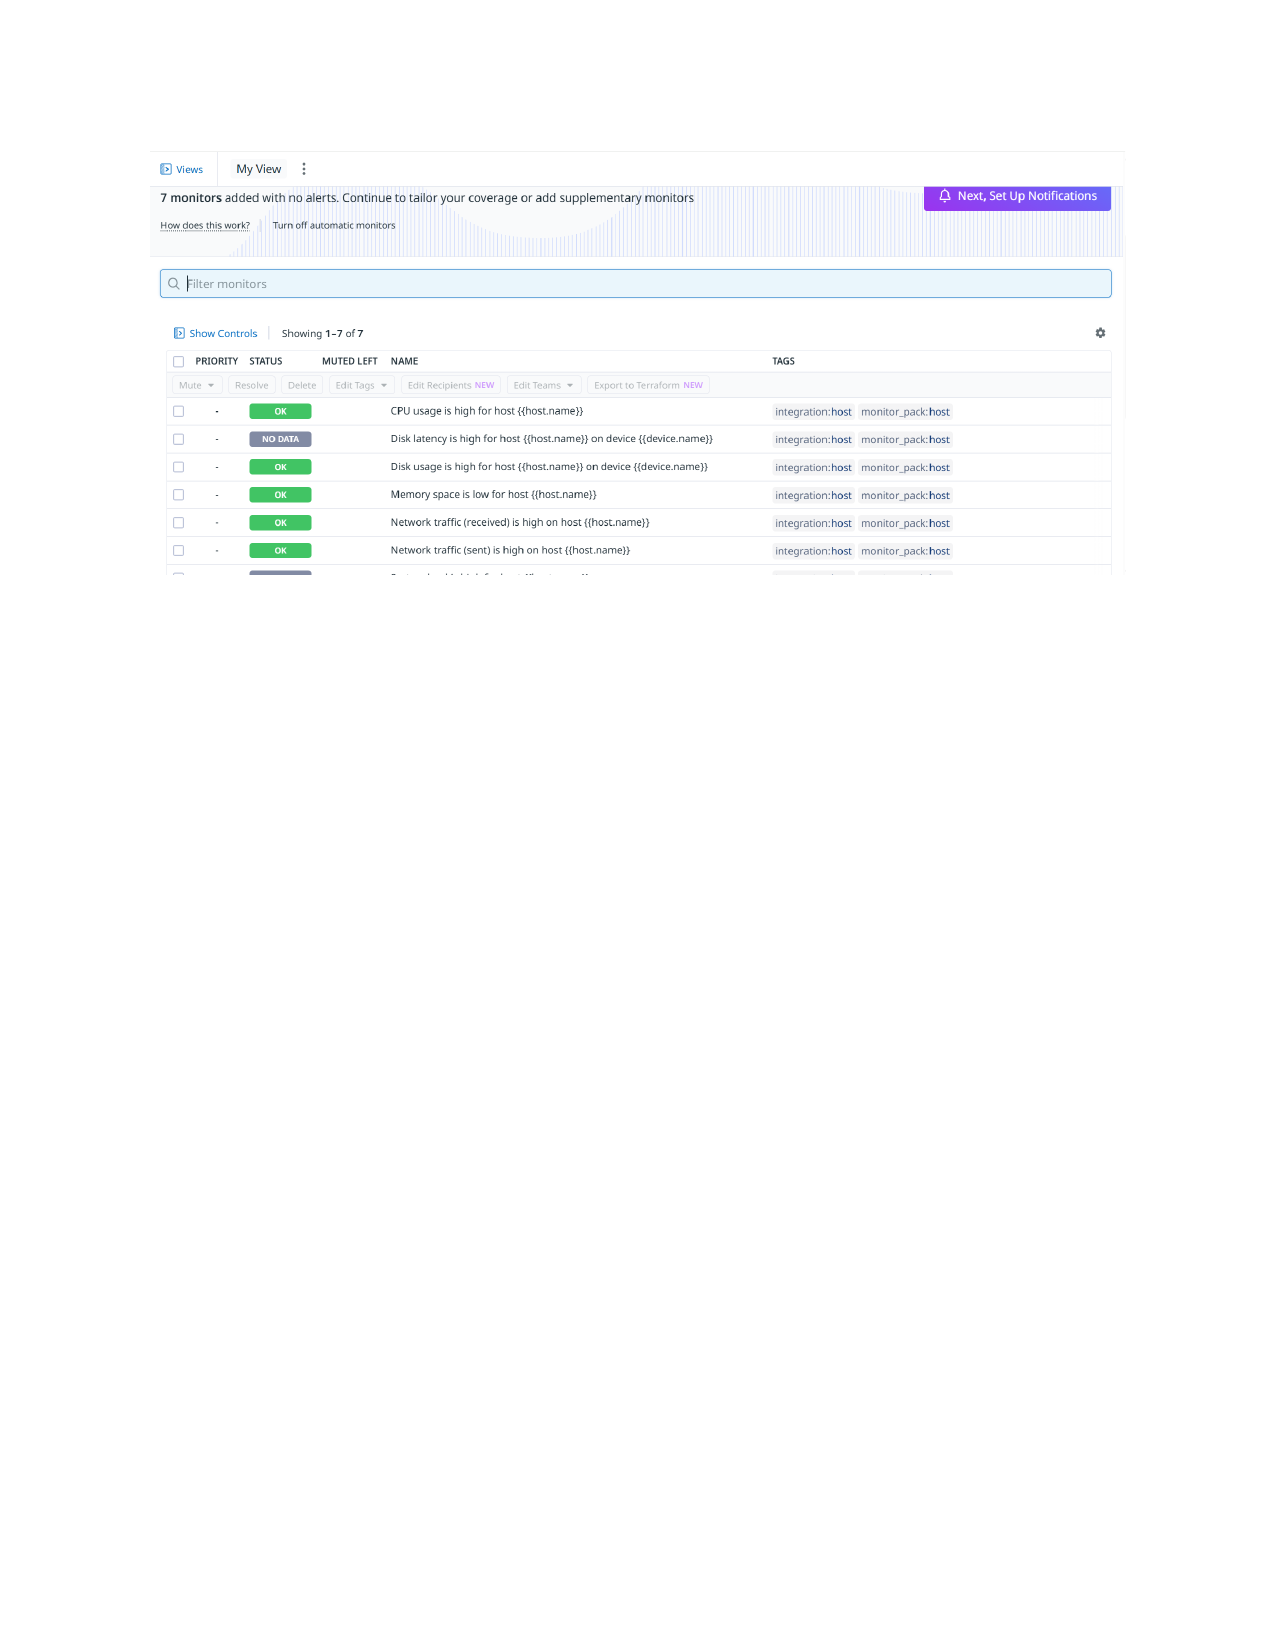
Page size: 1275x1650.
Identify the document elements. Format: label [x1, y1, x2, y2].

picture [150, 150, 1125, 575]
